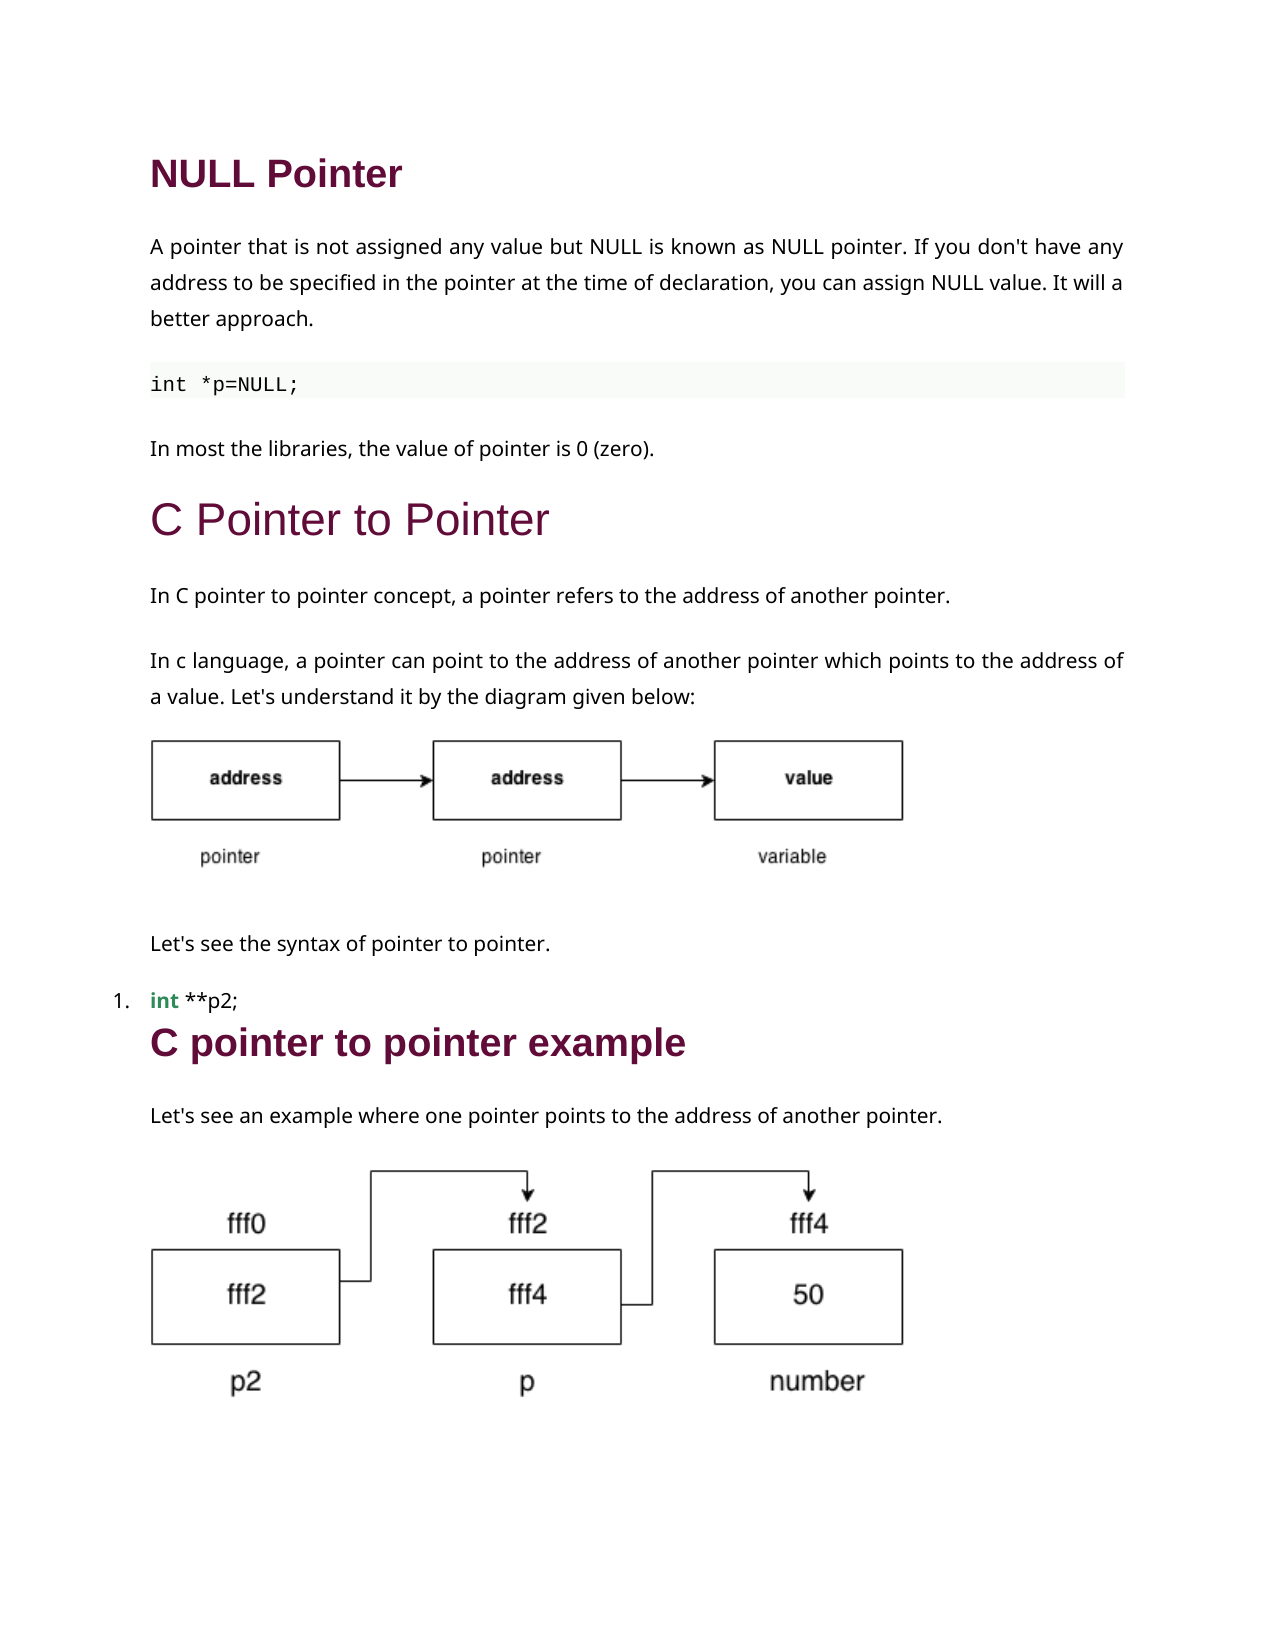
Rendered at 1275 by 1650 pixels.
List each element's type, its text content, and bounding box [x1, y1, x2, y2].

subtitle NULL Pointer [150, 150, 1125, 196]
text In C pointer to pointer concept, a pointer refers to the address of another pointer. [150, 574, 1125, 610]
text int *p=NULL; [150, 362, 1125, 398]
subtitle C Pointer to Pointer [150, 492, 1125, 545]
list int **p2; [112, 986, 1125, 1015]
text Let's see the syntax of pointer to pointer. [150, 921, 1125, 957]
text In c language, a pointer can point to the address of another pointer which points to the address of a value. Let's understand it by the diagram given below: [150, 639, 1125, 711]
text Let's see an example where one pointer points to the address of another pointer. [150, 1094, 1125, 1130]
picture [150, 740, 905, 890]
picture [150, 1158, 905, 1427]
subtitle C pointer to pointer example [150, 1019, 1125, 1065]
text A pointer that is not assigned any value but NULL is known as NULL pointer. If you don't have any address to be specified in the pointer at the time of declaration, you can assign NULL value. It will a better approach. [150, 225, 1125, 333]
text In most the libraries, the value of pointer is 0 (zero). [150, 427, 1125, 463]
